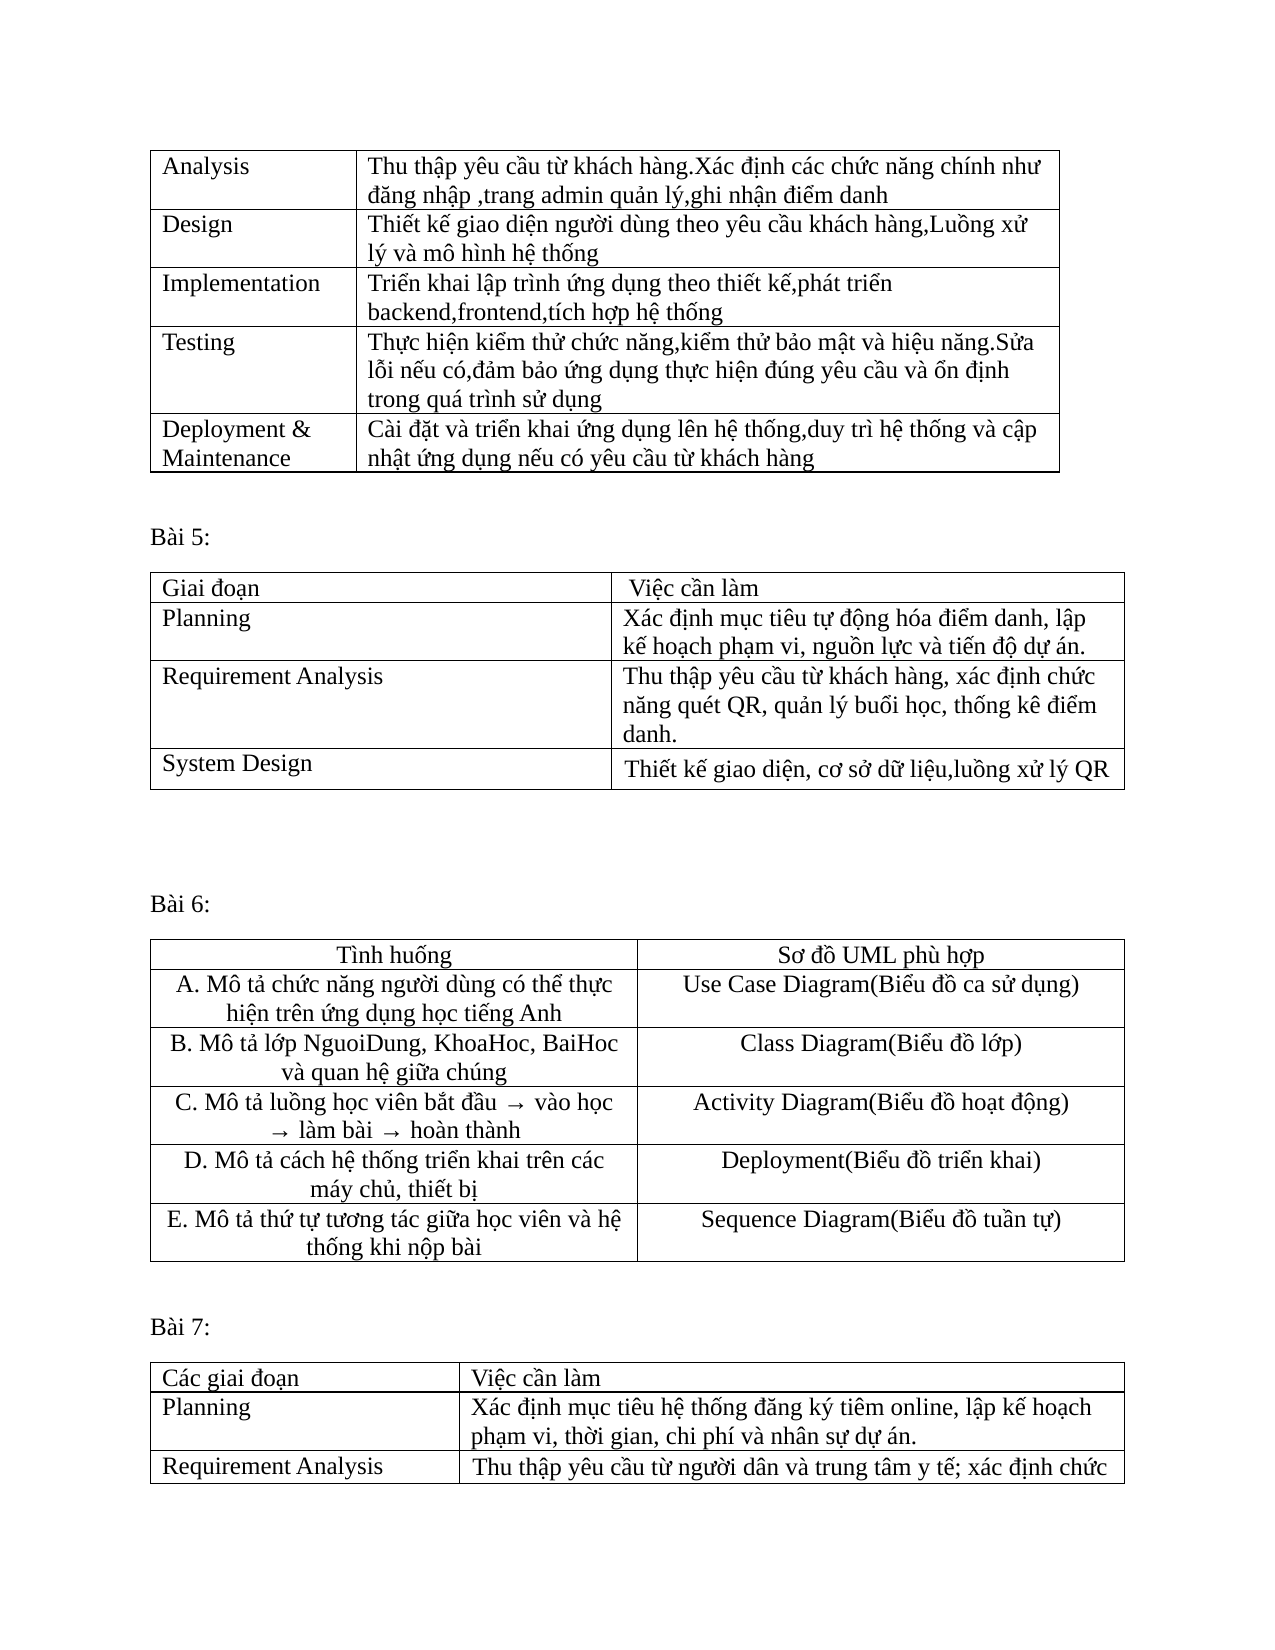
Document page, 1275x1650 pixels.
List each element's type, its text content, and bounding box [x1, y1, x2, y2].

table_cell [151, 1451, 459, 1483]
table_cell Xác định mục tiêu tự động hóa điểm danh, lập kế hoạch phạm vi, nguồn lực và tiến độ dự án. [612, 603, 1124, 660]
table_cell B. Mô tả lớp NguoiDung, KhoaHoc, BaiHoc và quan hệ giữa chúng [151, 1028, 637, 1086]
table_cell Class Diagram(Biểu đồ lớp) [638, 1028, 1124, 1086]
text Bài 7: [150, 1312, 1125, 1341]
table_cell Design [151, 210, 356, 267]
table_header Sơ đồ UML phù hợp [638, 940, 1124, 968]
table_header Các giai đoạn [151, 1363, 459, 1391]
table_cell Implementation [151, 268, 356, 326]
text Bài 6: [150, 889, 1125, 918]
table_cell Thu thập yêu cầu từ khách hàng, xác định chức năng quét QR, quản lý buổi học, thống kê điểm danh. [612, 661, 1124, 747]
table_cell Testing [151, 327, 356, 413]
table_cell System Design [151, 749, 611, 788]
table_header Tình huống [151, 940, 637, 968]
table_cell Planning [151, 1393, 459, 1450]
table_cell Thu thập yêu cầu từ khách hàng.Xác định các chức năng chính như đăng nhập ,trang admin quản lý,ghi nhận điểm danh [357, 151, 1059, 208]
table_cell E. Mô tả thứ tự tương tác giữa học viên và hệ thống khi nộp bài [151, 1204, 637, 1261]
table_cell C. Mô tả luồng học viên bắt đầu → vào học → làm bài → hoàn thành [151, 1087, 637, 1144]
table_header Việc cần làm [612, 573, 1124, 602]
table_cell Thiết kế giao diện người dùng theo yêu cầu khách hàng,Luồng xử lý và mô hình hệ thống [357, 210, 1059, 267]
table_cell Requirement Analysis [151, 661, 611, 747]
table_cell Sequence Diagram(Biểu đồ tuần tự) [638, 1204, 1124, 1261]
table_cell Thực hiện kiểm thử chức năng,kiểm thử bảo mật và hiệu năng.Sửa lỗi nếu có,đảm bảo ứng dụng thực hiện đúng yêu cầu và ổn định trong quá trình sử dụng [357, 327, 1059, 413]
table_header Giai đoạn [151, 573, 611, 602]
table_header Việc cần làm [460, 1363, 1124, 1391]
table_cell Xác định mục tiêu hệ thống đăng ký tiêm online, lập kế hoạch phạm vi, thời gian, chi phí và nhân sự dự án. [460, 1393, 1124, 1450]
table_cell Use Case Diagram(Biểu đồ ca sử dụng) [638, 970, 1124, 1027]
text Bài 5: [150, 522, 1125, 551]
table_cell Cài đặt và triển khai ứng dụng lên hệ thống,duy trì hệ thống và cập nhật ứng dụng nếu có yêu cầu từ khách hàng [357, 414, 1059, 471]
table_cell Planning [151, 603, 611, 660]
table_cell A. Mô tả chức năng người dùng có thể thực hiện trên ứng dụng học tiếng Anh [151, 970, 637, 1027]
table_cell Triển khai lập trình ứng dụng theo thiết kế,phát triển backend,frontend,tích hợp hệ thống [357, 268, 1059, 326]
table_cell Activity Diagram(Biểu đồ hoạt động) [638, 1087, 1124, 1144]
table_cell Deployment & Maintenance [151, 414, 356, 471]
table_cell Deployment(Biểu đồ triển khai) [638, 1145, 1124, 1203]
table_cell [612, 749, 1124, 788]
table_cell Analysis [151, 151, 356, 208]
table_cell D. Mô tả cách hệ thống triển khai trên các máy chủ, thiết bị [151, 1145, 637, 1203]
table_cell [460, 1451, 1124, 1483]
